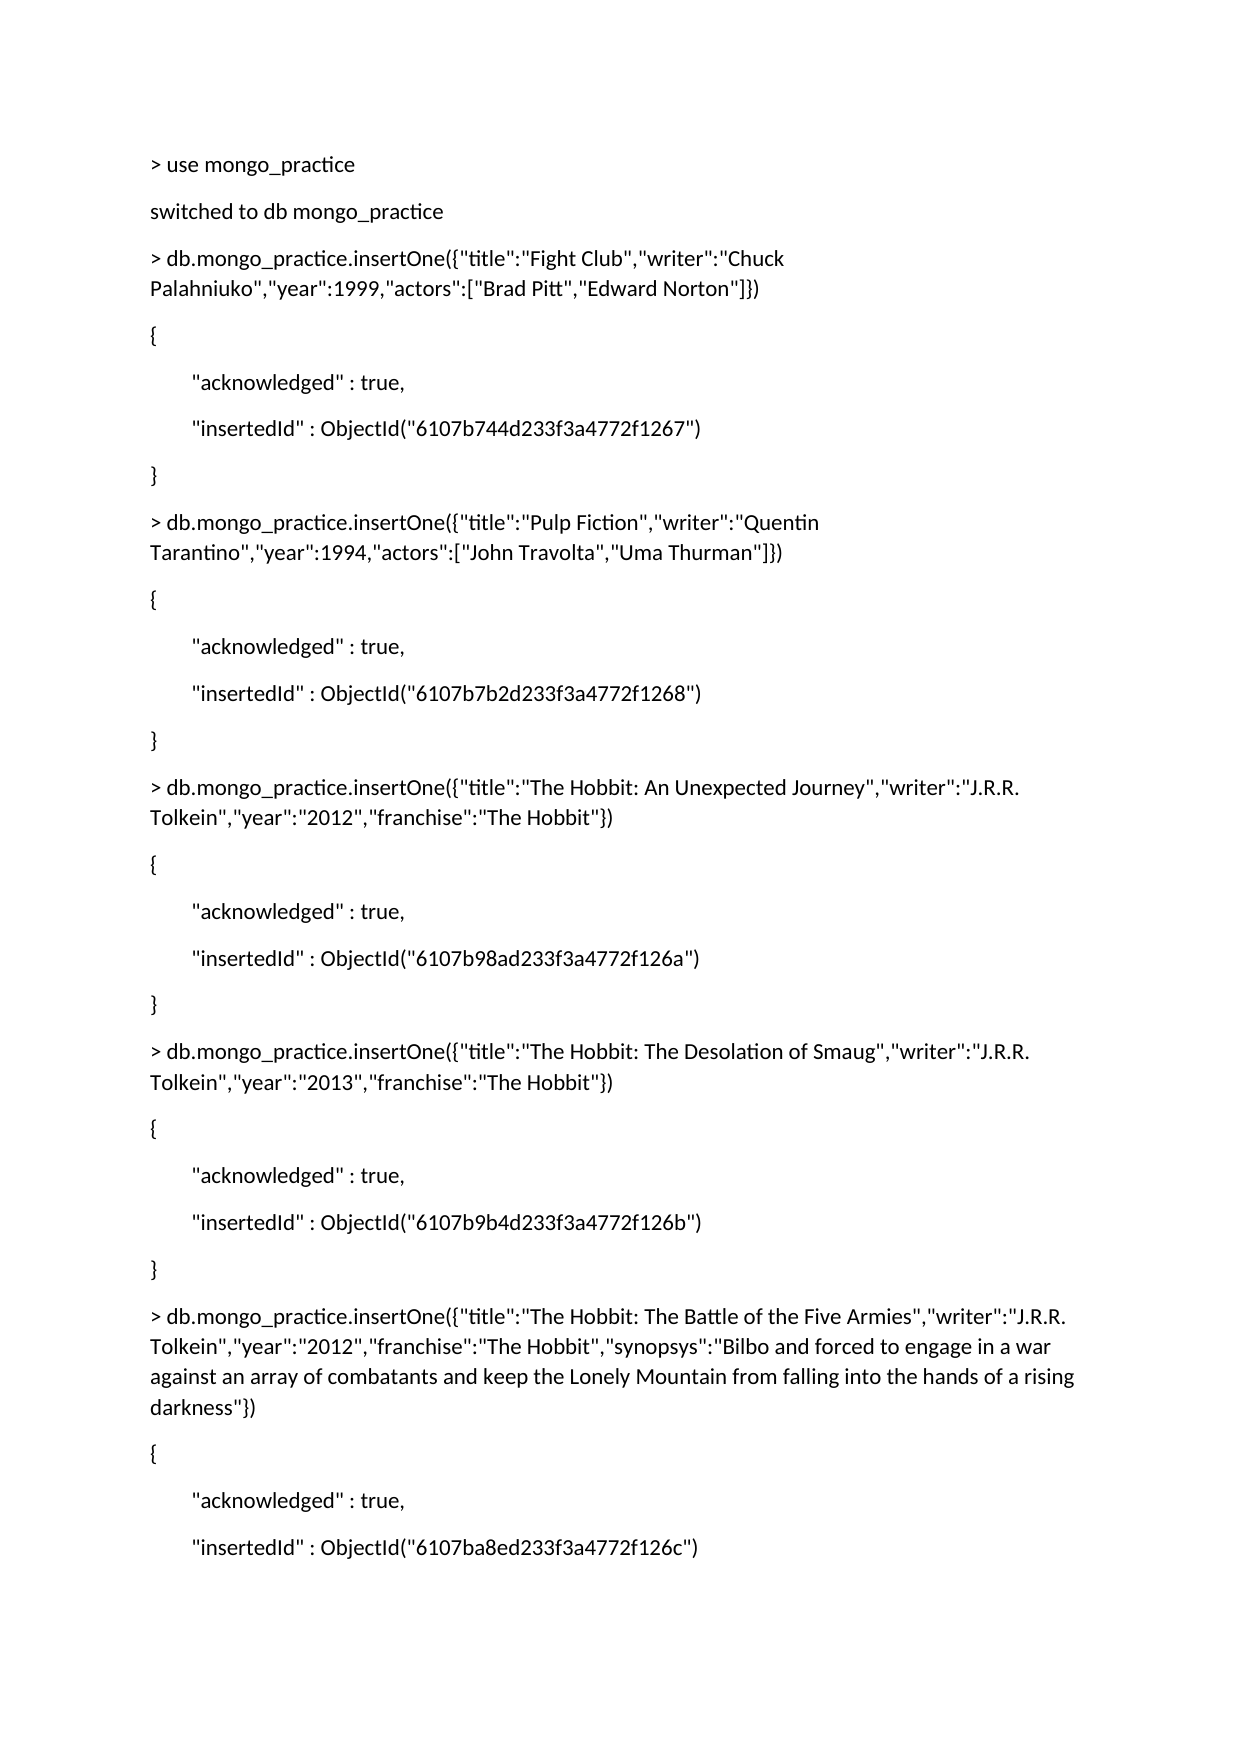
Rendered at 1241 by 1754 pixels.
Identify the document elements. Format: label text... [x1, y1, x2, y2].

text "insertedId" : ObjectId("6107b7b2d233f3a4772f1268") [150, 679, 1090, 707]
text } [150, 461, 1090, 489]
text "insertedId" : ObjectId("6107b744d233f3a4772f1267") [150, 414, 1090, 443]
text "acknowledged" : true, [150, 632, 1090, 660]
text "acknowledged" : true, [150, 1486, 1090, 1514]
text "acknowledged" : true, [150, 368, 1090, 396]
text "insertedId" : ObjectId("6107ba8ed233f3a4772f126c") [150, 1533, 1090, 1561]
text > db.mongo_practice.insertOne({"title":"The Hobbit: The Desolation of Smaug","writer":"J.R.R. Tolkein","year":"2013","franchise":"The Hobbit"}) [150, 1037, 1090, 1096]
text switched to db mongo_practice [150, 197, 1090, 225]
text { [150, 1439, 1090, 1468]
text > db.mongo_practice.insertOne({"title":"The Hobbit: The Battle of the Five Armies","writer":"J.R.R. Tolkein","year":"2012","franchise":"The Hobbit","synopsys":"Bilbo and forced to engage in a war against an array of combatants and keep the Lonely Mountain from falling into the hands of a rising darkness"}) [150, 1302, 1090, 1421]
text > use mongo_practice [150, 150, 1090, 178]
text > db.mongo_practice.insertOne({"title":"Pulp Fiction","writer":"Quentin Tarantino","year":1994,"actors":["John Travolta","Uma Thurman"]}) [150, 508, 1090, 567]
text { [150, 850, 1090, 878]
text "acknowledged" : true, [150, 897, 1090, 925]
text } [150, 1255, 1090, 1283]
text { [150, 1114, 1090, 1143]
text > db.mongo_practice.insertOne({"title":"Fight Club","writer":"Chuck Palahniuko","year":1999,"actors":["Brad Pitt","Edward Norton"]}) [150, 244, 1090, 302]
text { [150, 585, 1090, 613]
text "insertedId" : ObjectId("6107b98ad233f3a4772f126a") [150, 944, 1090, 972]
text "insertedId" : ObjectId("6107b9b4d233f3a4772f126b") [150, 1208, 1090, 1236]
text "acknowledged" : true, [150, 1161, 1090, 1189]
text { [150, 321, 1090, 349]
text > db.mongo_practice.insertOne({"title":"The Hobbit: An Unexpected Journey","writer":"J.R.R. Tolkein","year":"2012","franchise":"The Hobbit"}) [150, 773, 1090, 831]
text } [150, 991, 1090, 1019]
text } [150, 726, 1090, 754]
